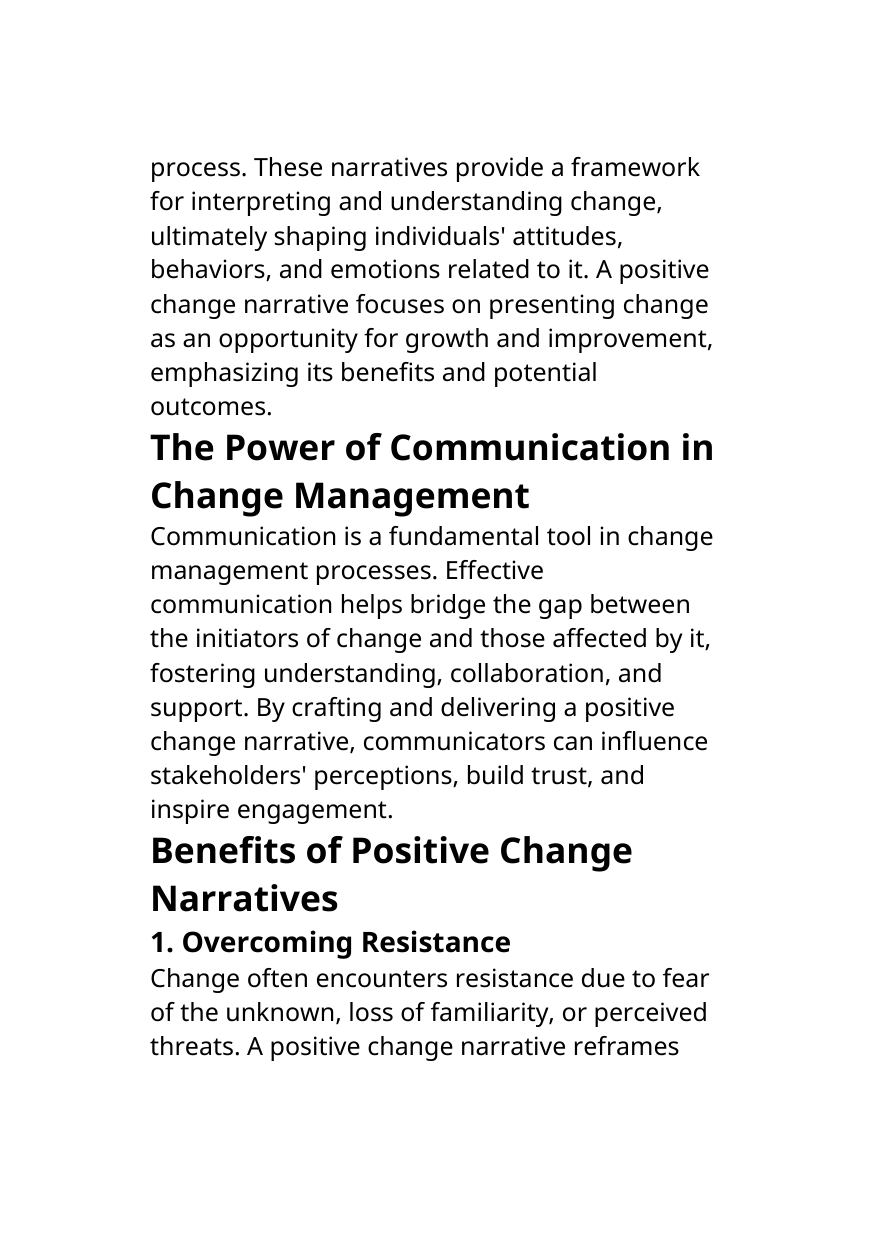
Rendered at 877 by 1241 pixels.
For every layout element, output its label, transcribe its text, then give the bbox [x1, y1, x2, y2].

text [150, 960, 727, 1062]
text Communication is a fundamental tool in change management processes. Effective communication helps bridge the gap between the initiators of change and those affected by it, fostering understanding, collaboration, and support. By crafting and delivering a positive change narrative, communicators can influence stakeholders' perceptions, build trust, and inspire engagement. [150, 519, 727, 826]
subtitle Benefits of Positive Change Narratives [150, 826, 727, 922]
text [150, 150, 727, 422]
subtitle 1. Overcoming Resistance [150, 922, 727, 960]
subtitle The Power of Communication in Change Management [150, 422, 727, 519]
